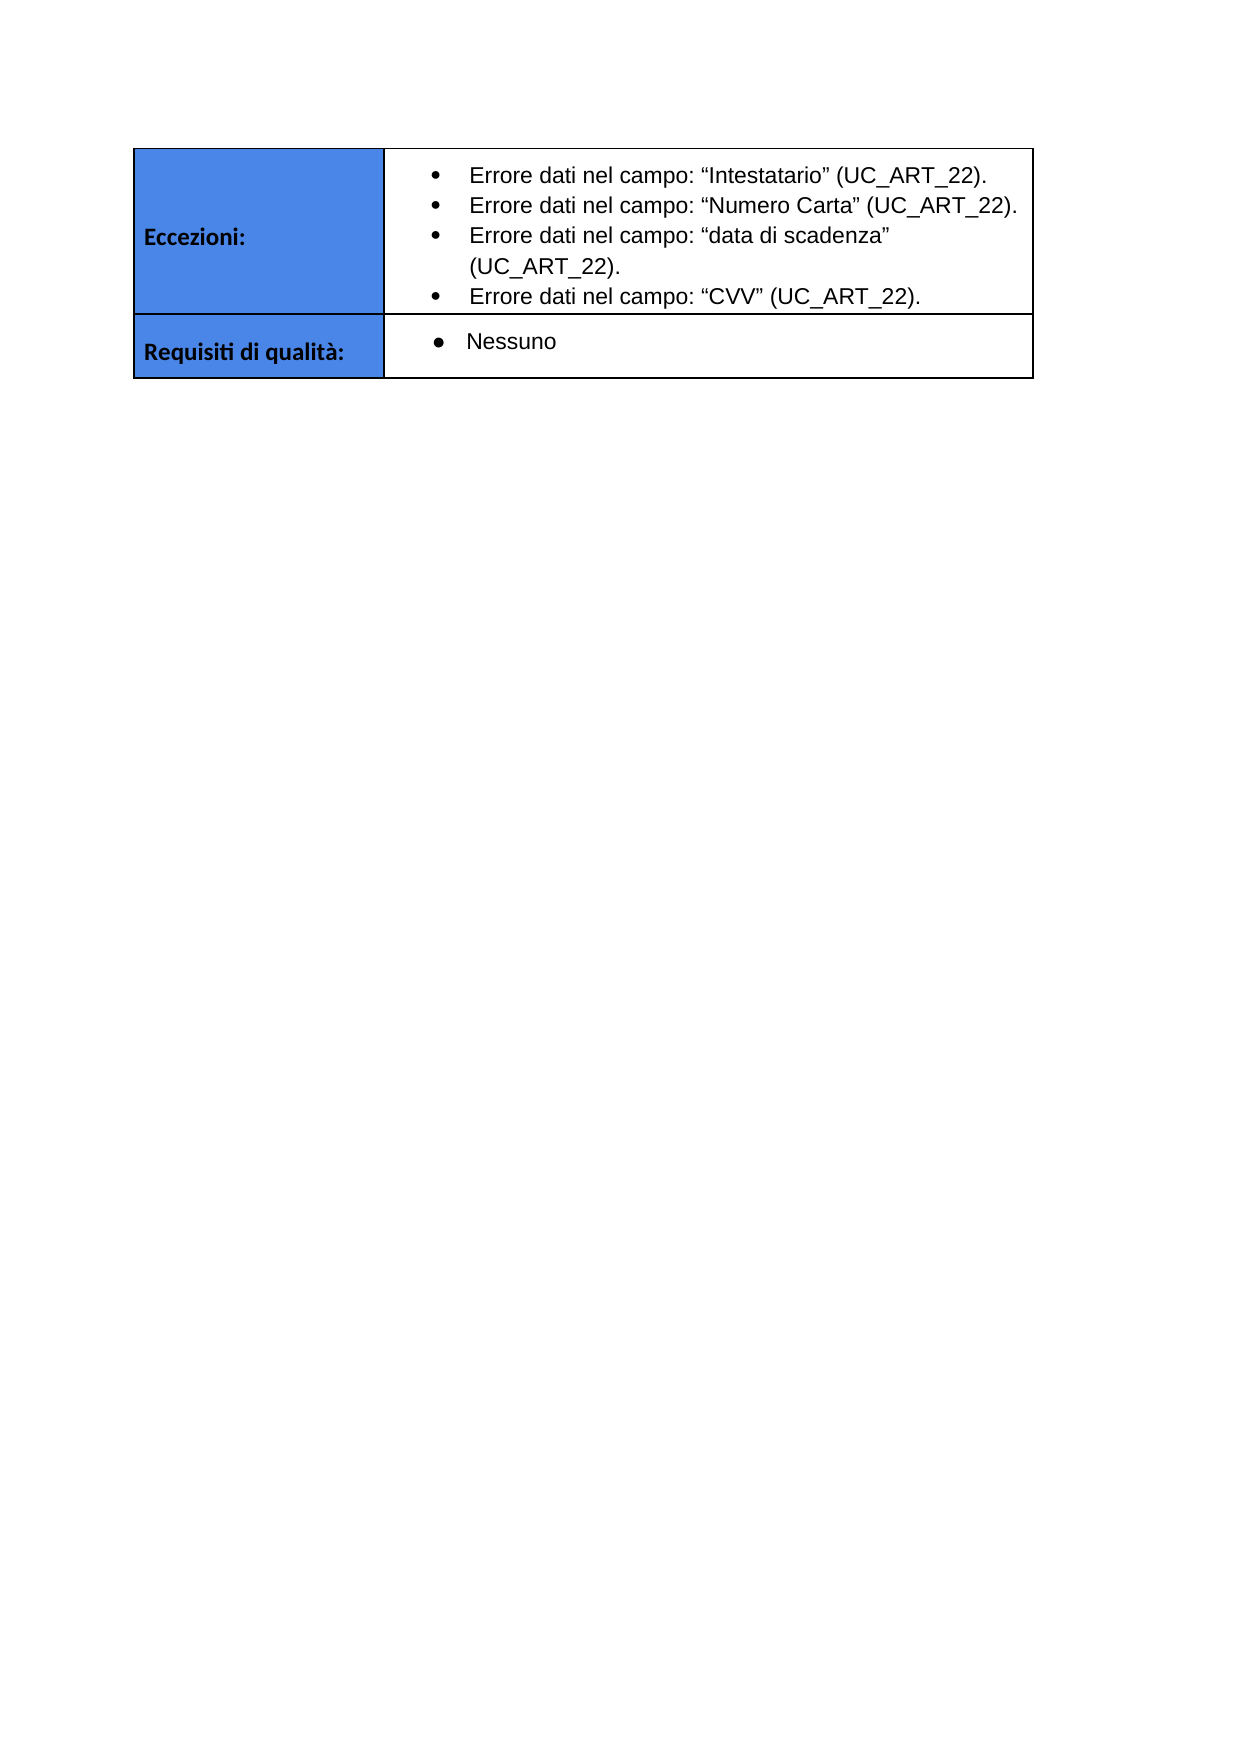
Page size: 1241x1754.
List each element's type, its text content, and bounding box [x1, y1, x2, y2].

table_cell Errore dati nel campo: “Intestatario” (UC_ART_22). Errore dati nel campo: “Numero Carta” (UC_ART_22). Errore dati nel campo: “data di scadenza” (UC_ART_22). Errore dati nel campo: “CVV” (UC_ART_22). [385, 149, 1032, 313]
table_cell ● Nessuno [385, 315, 1032, 377]
table_cell Eccezioni: [135, 149, 383, 313]
table_cell Requisiti di qualità: [135, 315, 383, 377]
